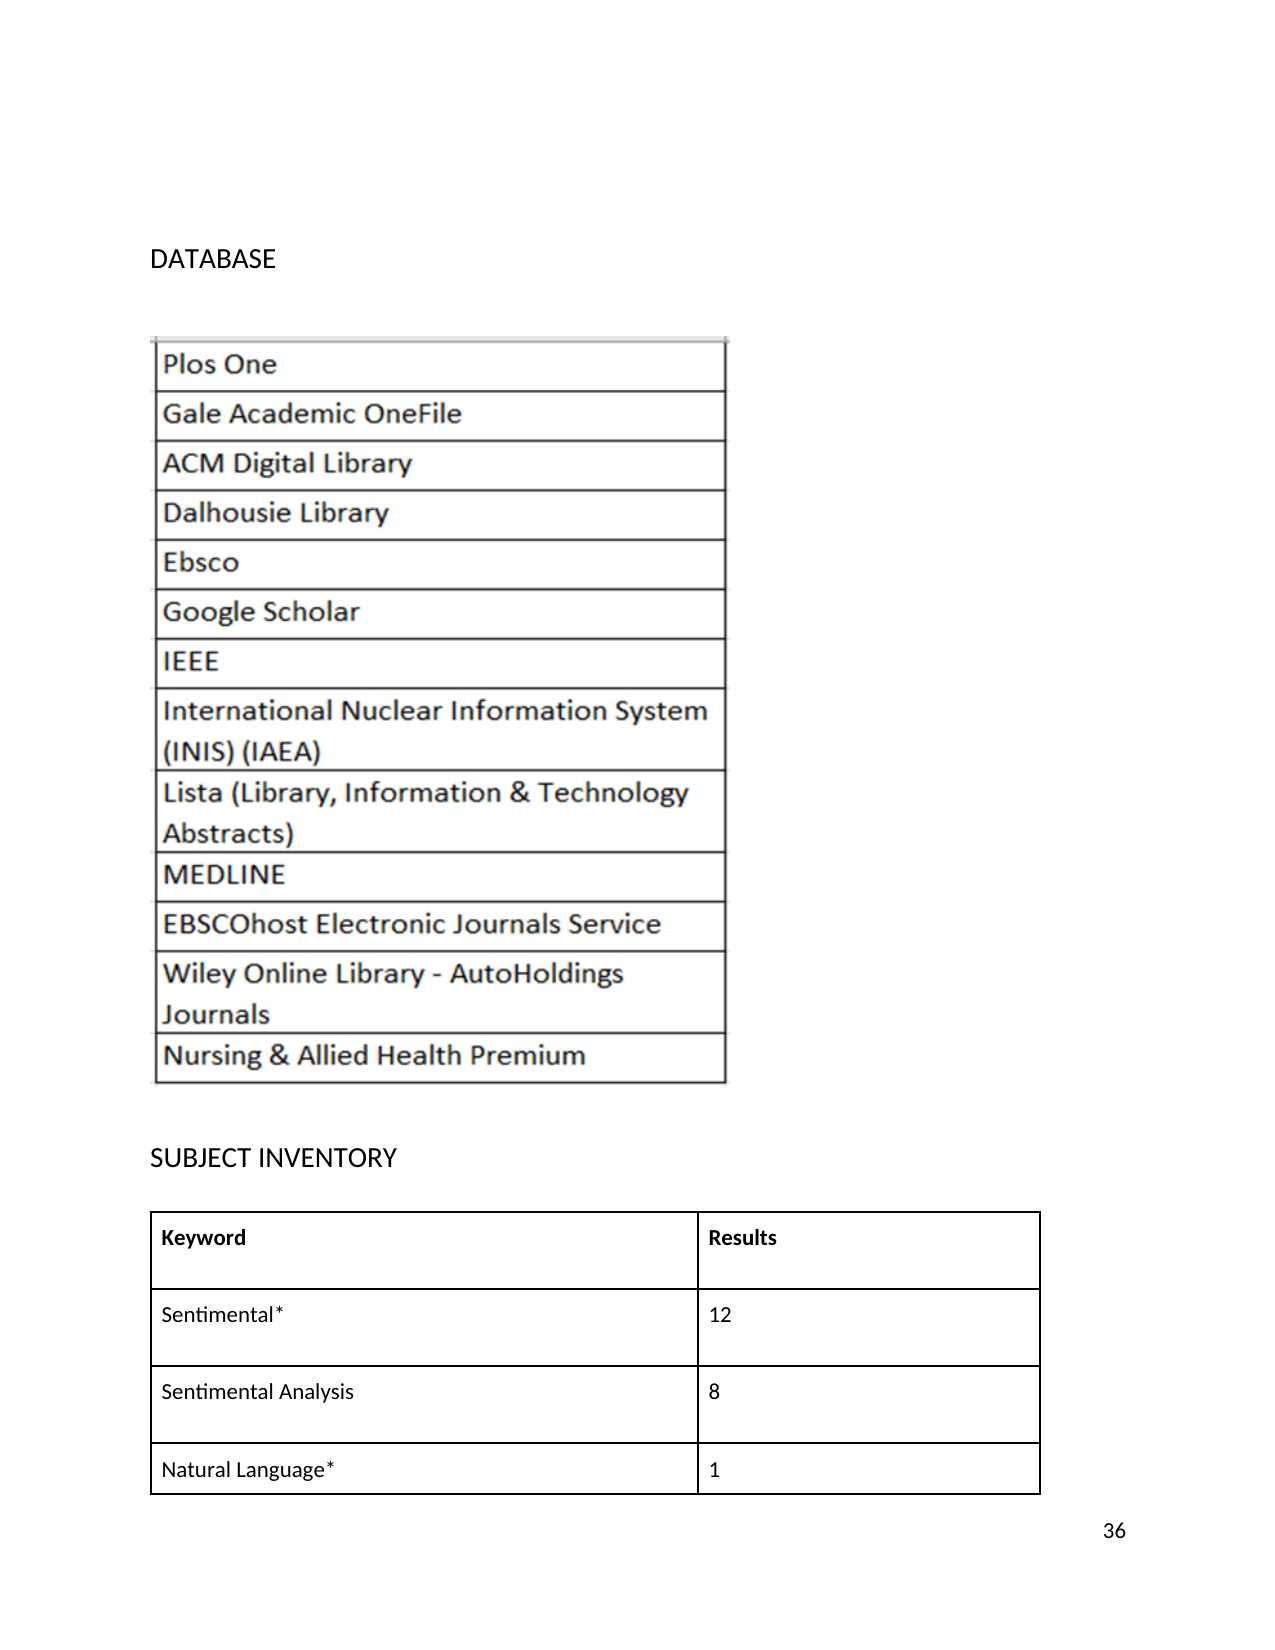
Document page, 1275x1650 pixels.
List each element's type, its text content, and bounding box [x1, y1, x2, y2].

subtitle SUBJECT INVENTORY [150, 1139, 1125, 1175]
table_cell Natural Language* [152, 1444, 697, 1493]
table_cell 12 [699, 1290, 1039, 1365]
table_cell 8 [699, 1367, 1039, 1442]
table_cell 1 [699, 1444, 1039, 1493]
table_header Keyword [152, 1213, 697, 1288]
table_header Results [699, 1213, 1039, 1288]
table_cell Sentimental* [152, 1290, 697, 1365]
table_cell Sentimental Analysis [152, 1367, 697, 1442]
picture [150, 336, 730, 1087]
subtitle DATABASE [150, 240, 1125, 276]
